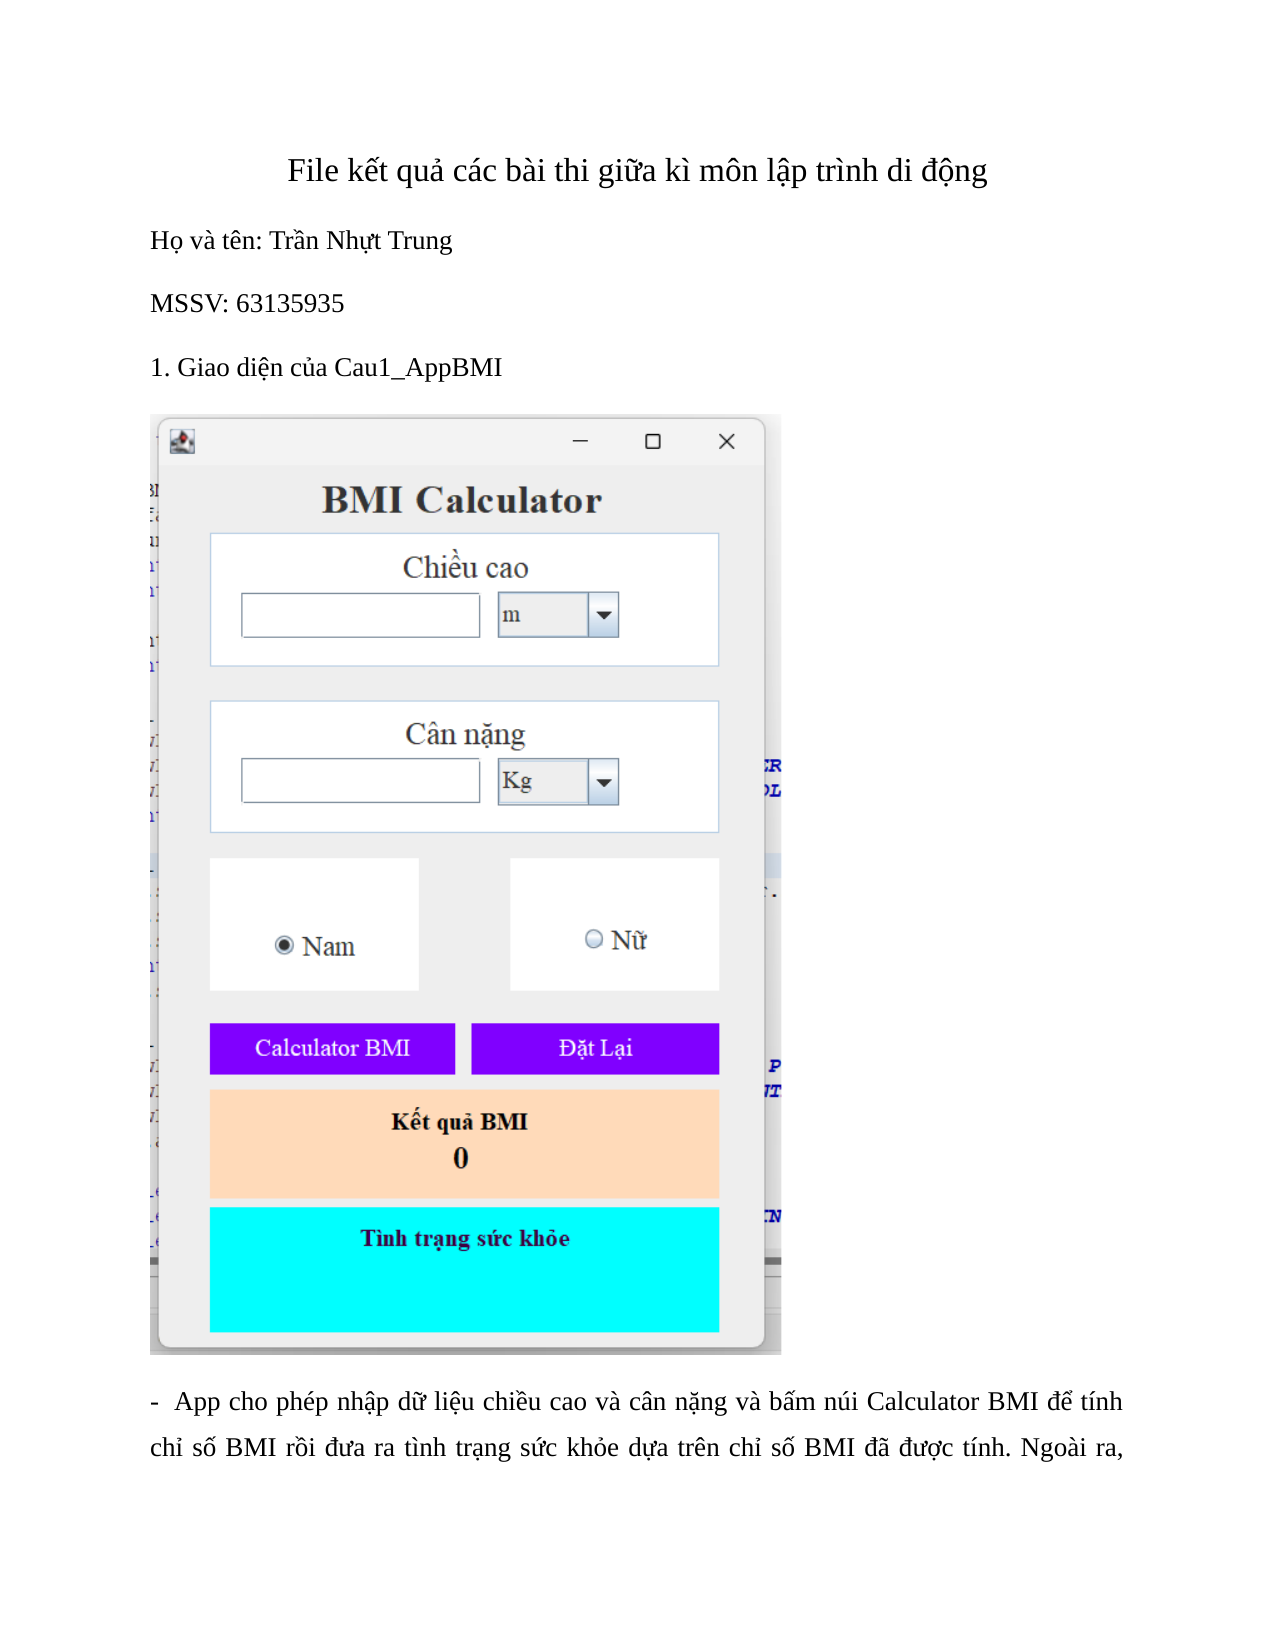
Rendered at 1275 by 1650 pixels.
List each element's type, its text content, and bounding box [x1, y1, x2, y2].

text MSSV: 63135935 [150, 287, 1125, 319]
text Họ và tên: Trần Nhựt Trung [150, 224, 1125, 255]
picture [150, 414, 782, 1355]
text 1. Giao diện của Cau1_AppBMI [150, 351, 1125, 382]
text File kết quả các bài thi giữa kì môn lập trình di động [150, 150, 1125, 188]
